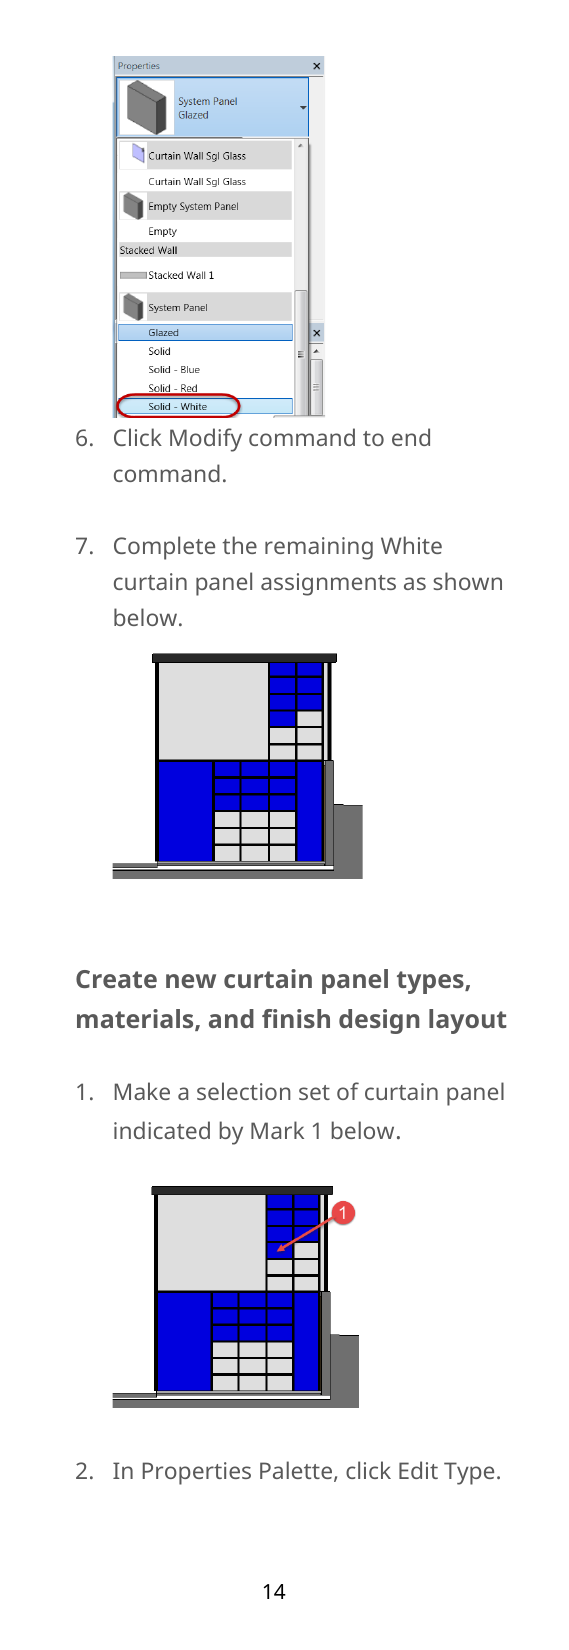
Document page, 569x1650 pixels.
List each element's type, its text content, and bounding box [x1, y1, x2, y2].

picture [112, 1151, 359, 1415]
text Complete the remaining White curtain panel assignments as shown below. [75, 530, 523, 633]
list Make a selection set of curtain panel indicated by Mark 1 below. [75, 1076, 523, 1147]
text In Properties Palette, click Edit Type. [75, 1455, 523, 1486]
picture [112, 56, 325, 418]
text Click Modify command to end command. [75, 422, 523, 489]
picture [112, 637, 363, 886]
text Create new curtain panel types, materials, and finish design layout [75, 962, 523, 1035]
